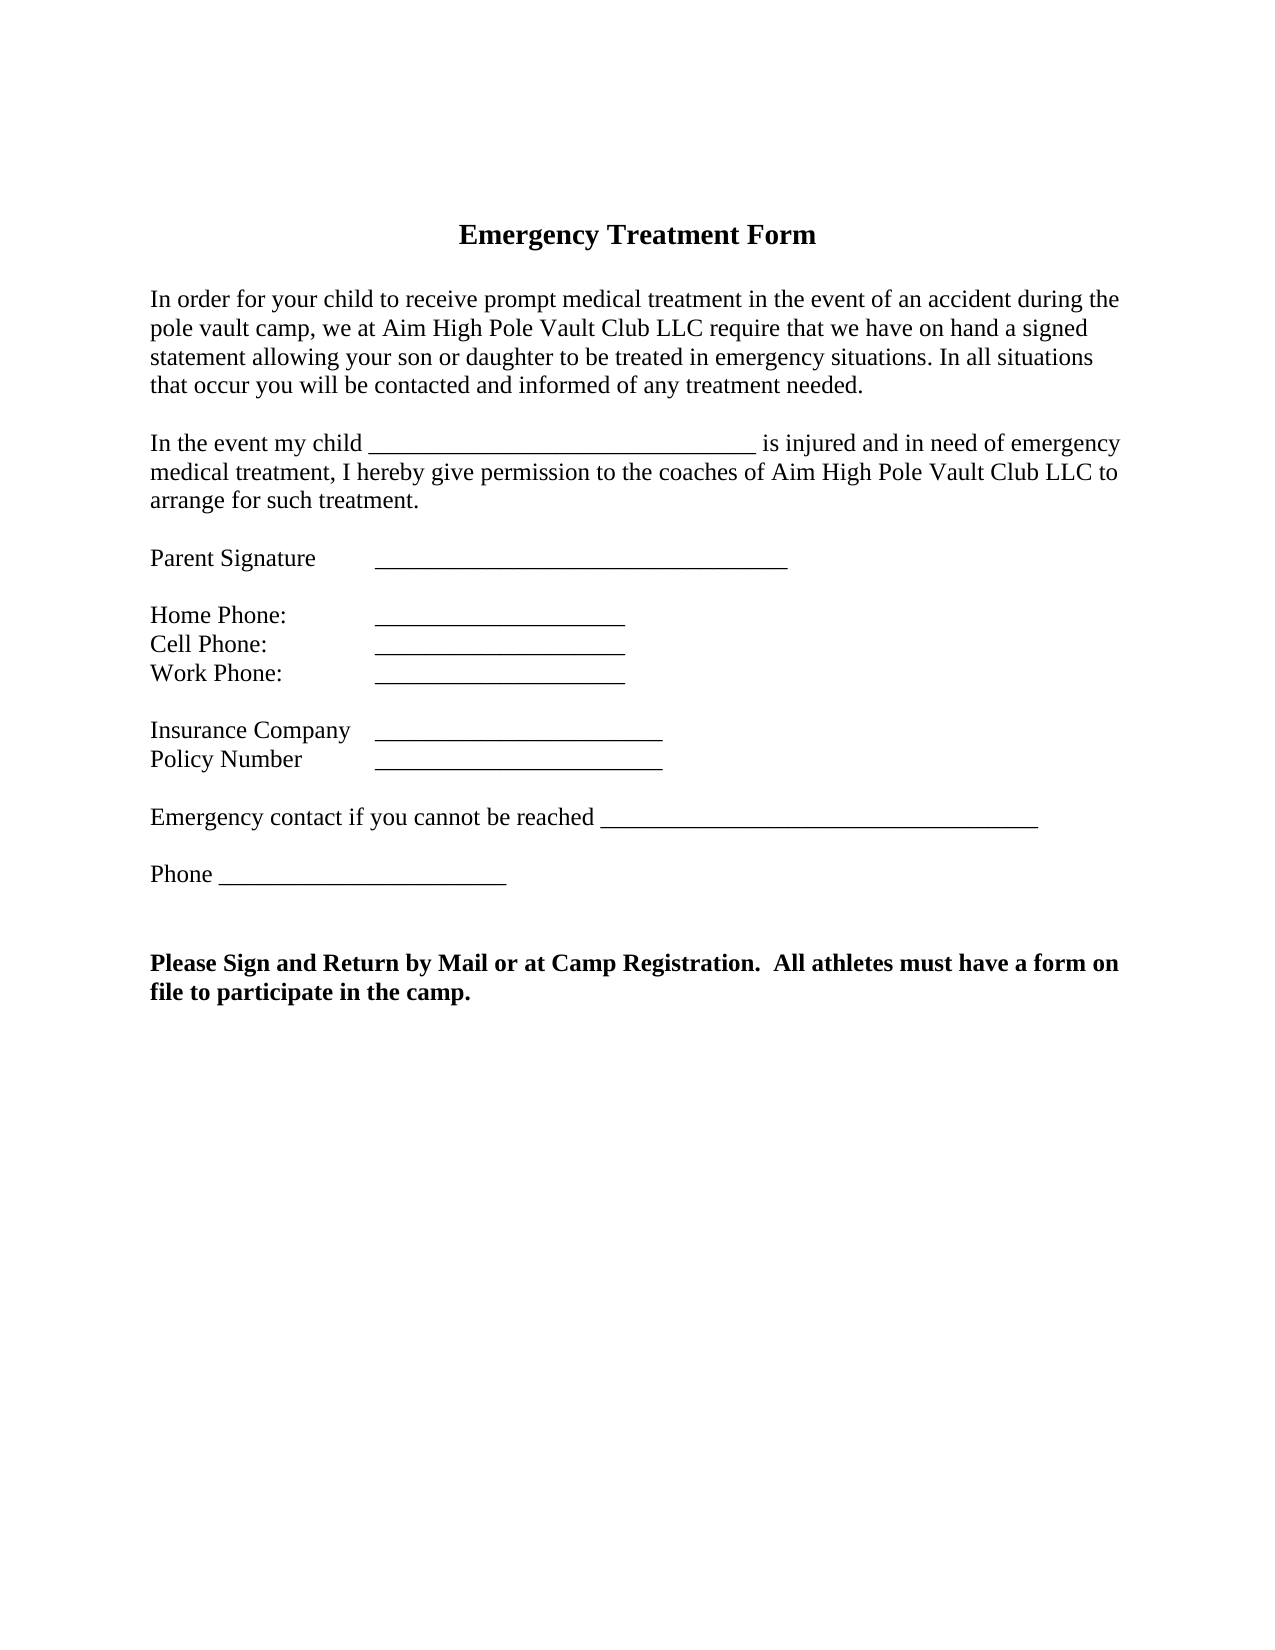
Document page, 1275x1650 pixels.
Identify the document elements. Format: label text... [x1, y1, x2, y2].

text Work Phone: ____________________ [150, 658, 1125, 687]
text Policy Number _______________________ [150, 744, 1125, 773]
text Please Sign and Return by Mail or at Camp Registration. All athletes must have a form on file to participate in the camp. [150, 948, 1125, 1005]
text Insurance Company _______________________ [150, 715, 1125, 744]
text In order for your child to receive prompt medical treatment in the event of an accident during the pole vault camp, we at Aim High Pole Vault Club LLC require that we have on hand a signed statement allowing your son or daughter to be treated in emergency situations. In all situations that occur you will be contacted and informed of any treatment needed. [150, 284, 1125, 399]
text Emergency contact if you cannot be reached ___________________________________ [150, 802, 1125, 830]
text Home Phone: ____________________ [150, 600, 1125, 629]
text Cell Phone: ____________________ [150, 629, 1125, 658]
text Emergency Treatment Form [150, 217, 1125, 251]
text Phone _______________________ [150, 859, 1125, 888]
text In the event my child _______________________________ is injured and in need of emergency medical treatment, I hereby give permission to the coaches of Aim High Pole Vault Club LLC to arrange for such treatment. [150, 428, 1125, 514]
text Parent Signature _________________________________ [150, 543, 1125, 572]
